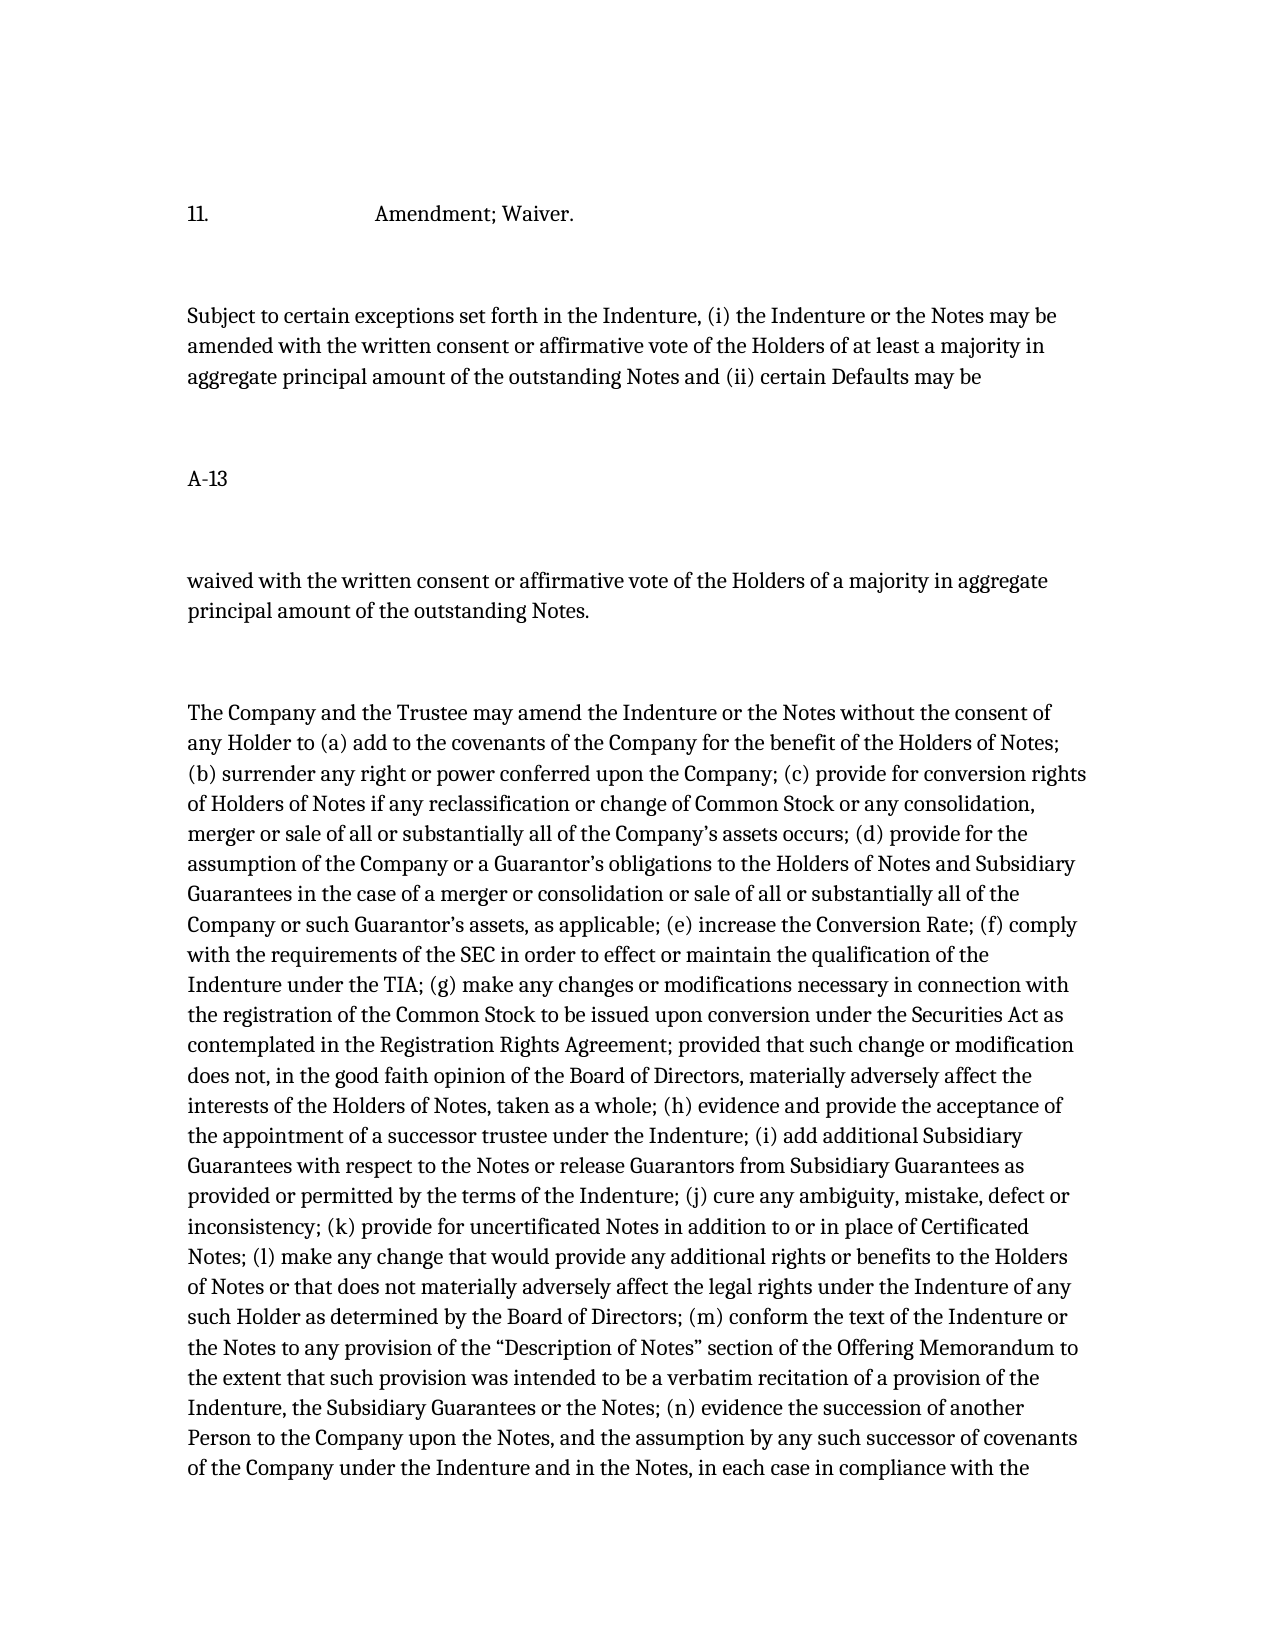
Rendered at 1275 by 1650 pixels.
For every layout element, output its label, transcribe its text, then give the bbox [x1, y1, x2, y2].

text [187, 700, 1087, 1482]
text 11. Amendment; Waiver. [187, 201, 1087, 227]
text A-13 [187, 466, 1087, 492]
text Subject to certain exceptions set forth in the Indenture, (i) the Indenture or the Notes may be amended with the written consent or affirmative vote of the Holders of at least a majority in aggregate principal amount of the outstanding Notes and (ii) certain Defaults may be [187, 303, 1087, 390]
text waived with the written consent or affirmative vote of the Holders of a majority in aggregate principal amount of the outstanding Notes. [187, 568, 1087, 624]
